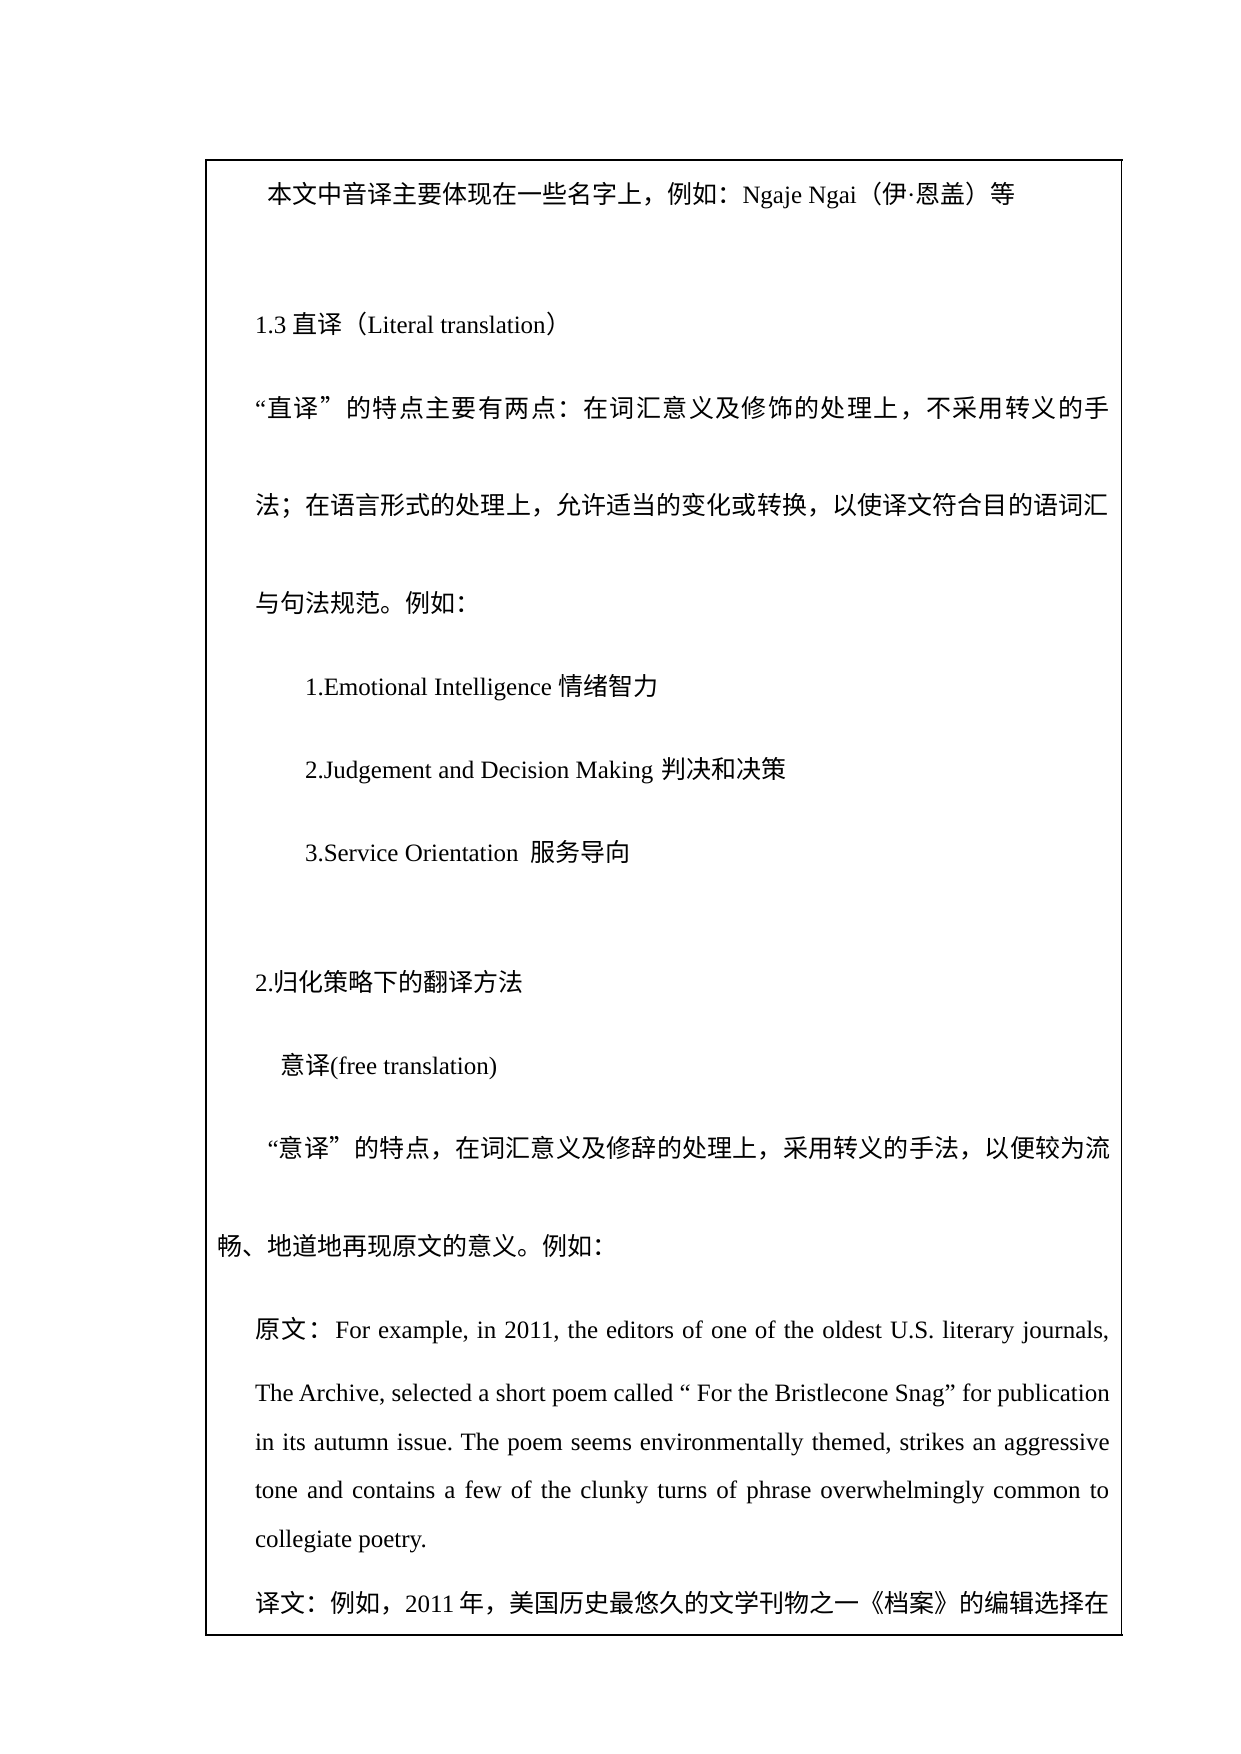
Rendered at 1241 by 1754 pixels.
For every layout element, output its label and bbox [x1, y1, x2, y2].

table_cell [207, 161, 1121, 1634]
